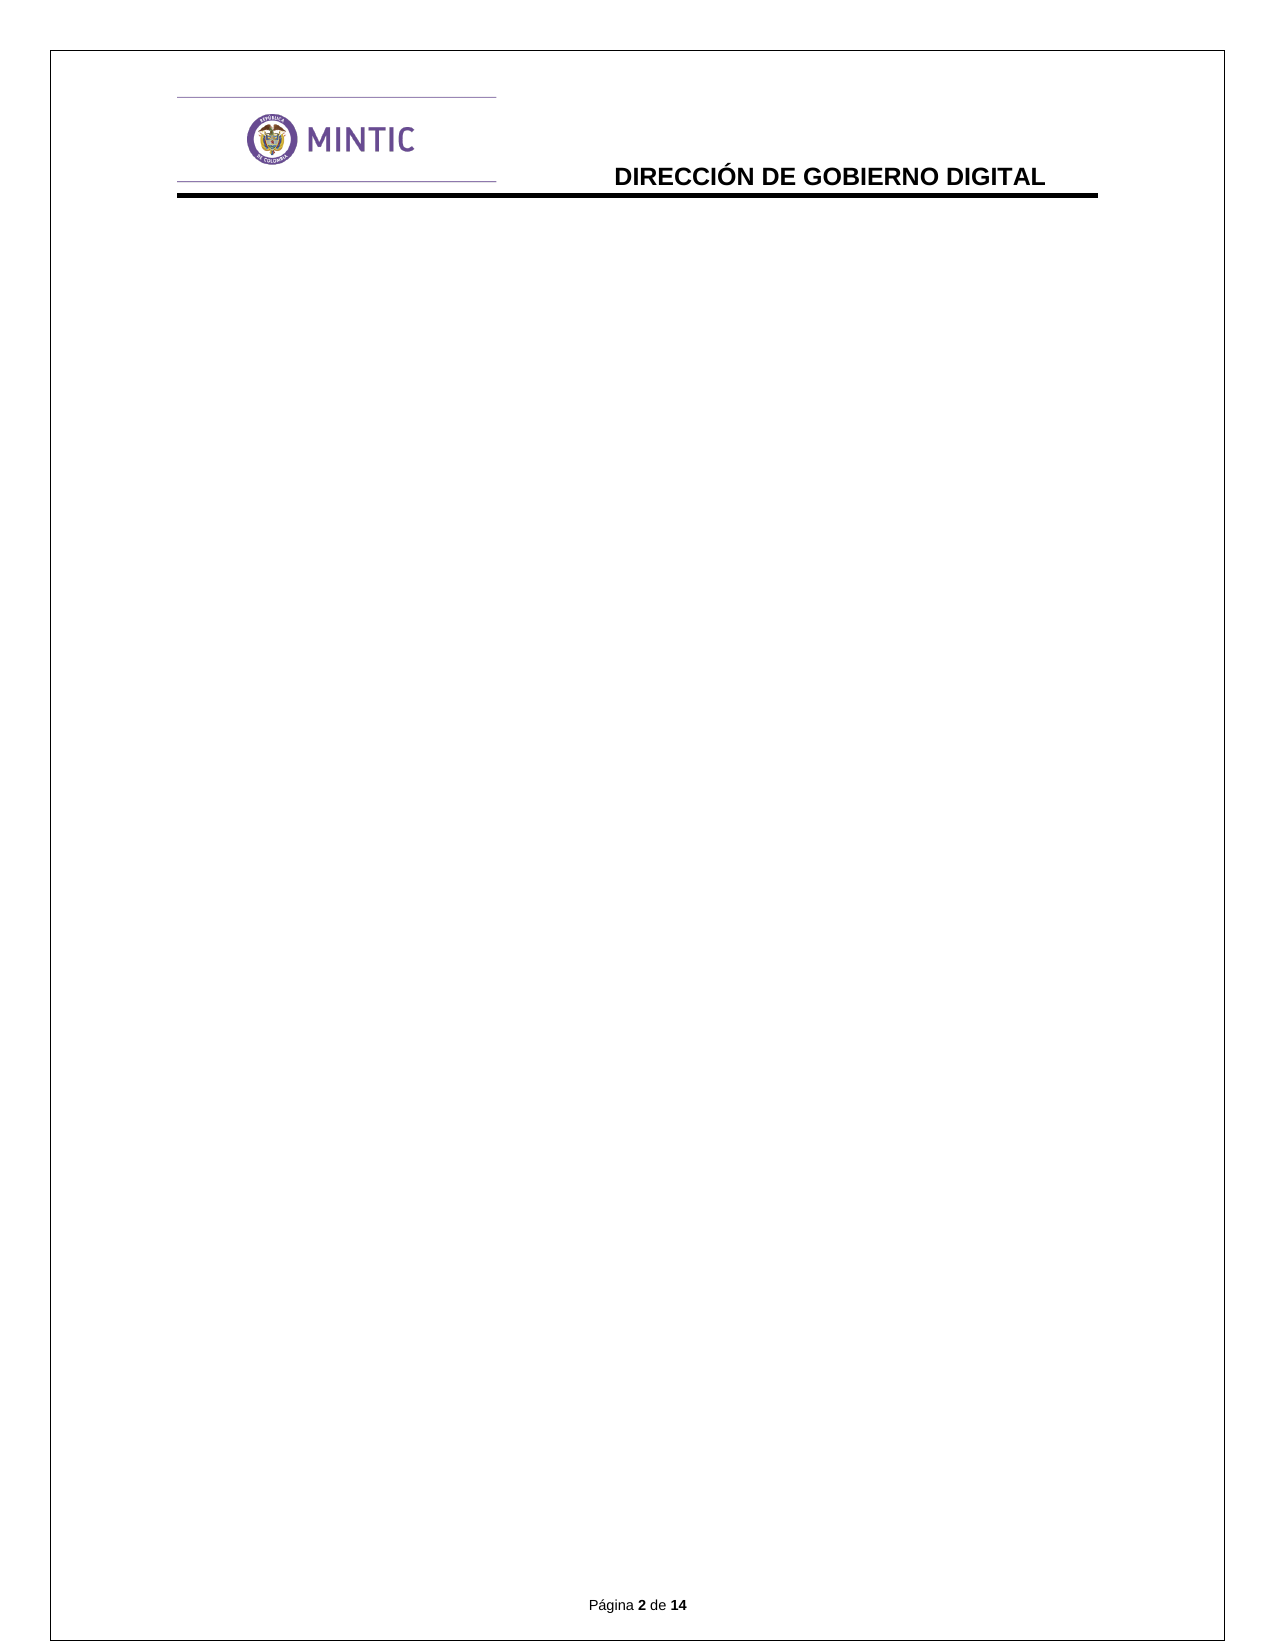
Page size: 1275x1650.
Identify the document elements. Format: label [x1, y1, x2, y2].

picture [177, 88, 497, 186]
